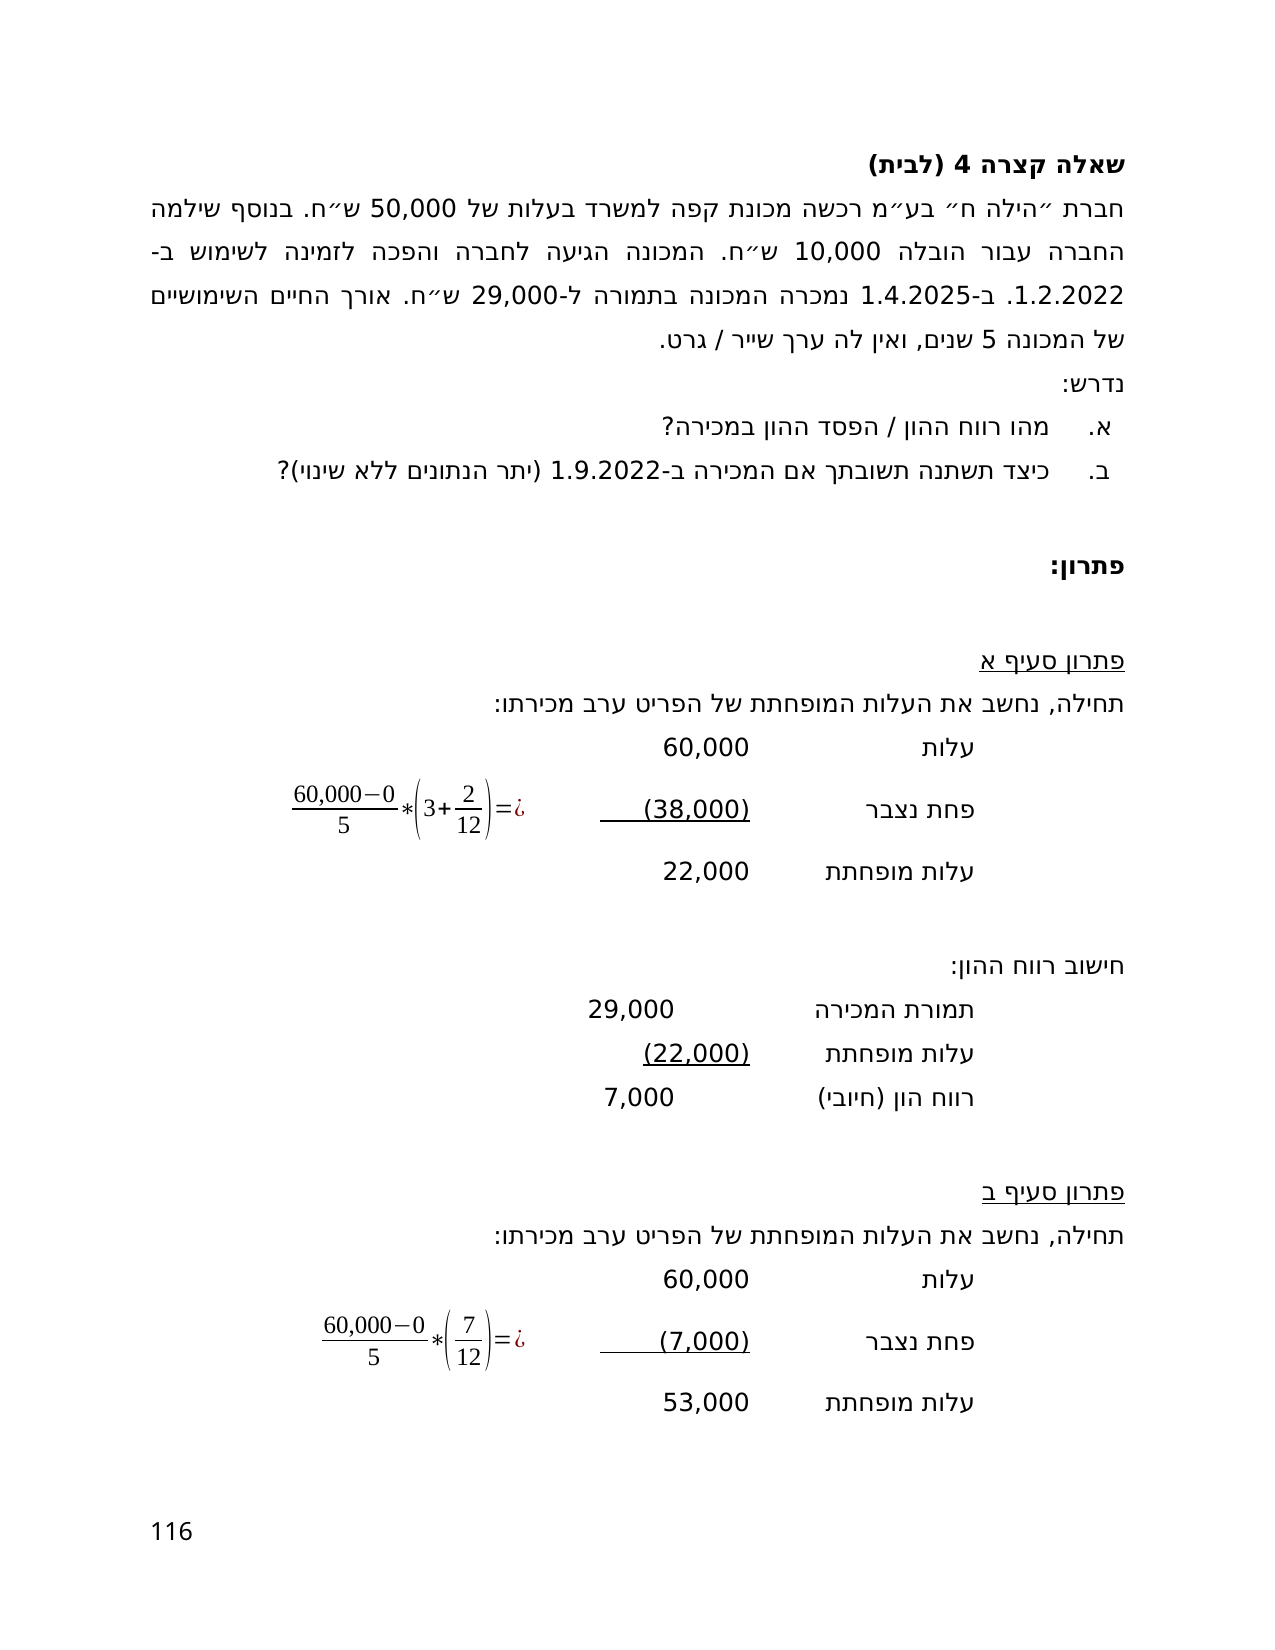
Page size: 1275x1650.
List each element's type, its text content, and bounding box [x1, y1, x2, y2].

text פחת נצבר (38,000) [150, 777, 1050, 842]
list מהו רווח ההון / הפסד ההון במכירה? [150, 412, 1087, 442]
text תחילה, נחשב את העלות המופחתת של הפריט ערב מכירתו: [150, 689, 1125, 719]
text נדרש: [150, 369, 1125, 398]
text רווח הון (חיובי) 7,000 [150, 1083, 1125, 1112]
text חברת ״הילה ח״ בע״מ רכשה מכונת קפה למשרד בעלות של 50,000 ש״ח. בנוסף שילמה החברה עבור הובלה 10,000 ש״ח. המכונה הגיעה לחברה והפכה לזמינה לשימוש ב-1.2.2022. ב-1.4.2025 נמכרה המכונה בתמורה ל-29,000 ש״ח. אורך החיים השימושיים של המכונה 5 שנים, ואין לה ערך שייר / גרט. [150, 194, 1125, 354]
text פתרון: [150, 551, 1125, 580]
text תמורת המכירה 29,000 [150, 995, 1125, 1024]
text עלות 60,000 [150, 1265, 1050, 1294]
text עלות מופחתת 53,000 [150, 1388, 1050, 1417]
text פחת נצבר (7,000) [150, 1309, 1050, 1374]
text עלות 60,000 [150, 733, 1050, 762]
text שאלה קצרה 4 (לבית) [150, 150, 1125, 179]
text חישוב רווח ההון: [150, 951, 1125, 981]
list כיצד תשתנה תשובתך אם המכירה ב-1.9.2022 (יתר הנתונים ללא שינוי)? [150, 456, 1087, 485]
text עלות מופחתת (22,000) [150, 1039, 1125, 1068]
text תחילה, נחשב את העלות המופחתת של הפריט ערב מכירתו: [150, 1221, 1125, 1250]
text פתרון סעיף א [150, 646, 1125, 675]
text עלות מופחתת 22,000 [150, 857, 1050, 886]
text פתרון סעיף ב [150, 1177, 1125, 1207]
